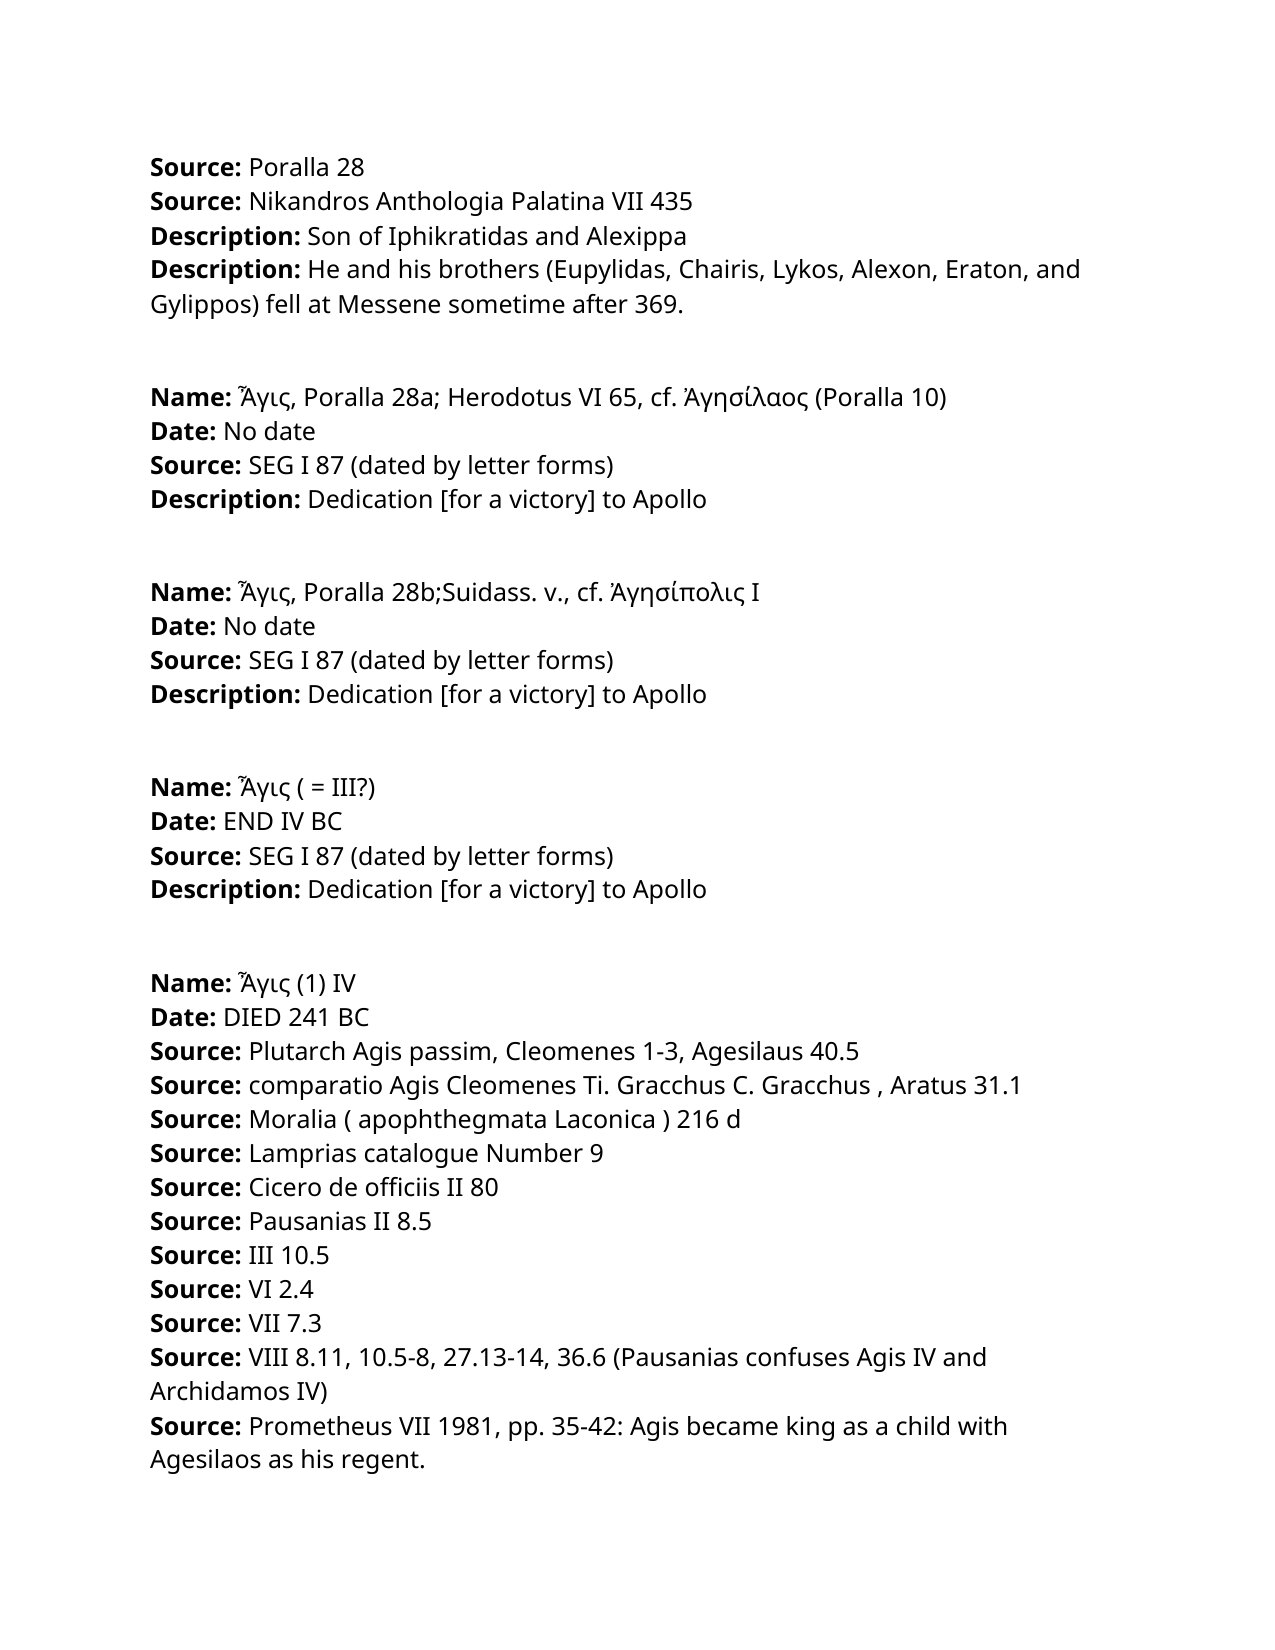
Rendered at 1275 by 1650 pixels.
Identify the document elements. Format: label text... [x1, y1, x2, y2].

text Date: No date [150, 609, 1125, 643]
text Source: comparatio Agis Cleomenes Ti. Gracchus C. Gracchus , Aratus 31.1 [150, 1067, 1125, 1102]
text Source: SEG I 87 (dated by letter forms) [150, 838, 1125, 872]
text Source: VIII 8.11, 10.5-8, 27.13-14, 36.6 (Pausanias confuses Agis IV and Archidamos IV) [150, 1340, 1125, 1408]
text Description: Dedication [for a victory] to Apollo [150, 677, 1125, 711]
text Source: Moralia ( apophthegmata Laconica ) 216 d [150, 1102, 1125, 1136]
text Source: SEG I 87 (dated by letter forms) [150, 447, 1125, 482]
text Date: DIED 241 BC [150, 999, 1125, 1033]
text Source: Cicero de officiis II 80 [150, 1170, 1125, 1204]
text Description: Dedication [for a victory] to Apollo [150, 872, 1125, 906]
text Source: Lamprias catalogue Number 9 [150, 1136, 1125, 1170]
text Name: Ἆγις ( = III?) [150, 770, 1125, 804]
text Name: Ἆγις (1) IV [150, 965, 1125, 999]
text Source: Pausanias II 8.5 [150, 1204, 1125, 1238]
text Date: No date [150, 413, 1125, 447]
text Name: Ἆγις, Poralla 28a; Herodotus VI 65, cf. Ἀγησίλαος (Poralla 10) [150, 379, 1125, 413]
text Name: Ἆγις, Poralla 28b;Suidass. v., cf. Ἀγησίπολις I [150, 575, 1125, 609]
text Description: He and his brothers (Eupylidas, Chairis, Lykos, Alexon, Eraton, and Gylippos) fell at Messene sometime after 369. [150, 252, 1125, 320]
text Date: END IV BC [150, 804, 1125, 838]
text Source: Nikandros Anthologia Palatina VII 435 [150, 184, 1125, 218]
text Description: Son of Iphikratidas and Alexippa [150, 218, 1125, 252]
text Source: Poralla 28 [150, 150, 1125, 184]
text Source: Prometheus VII 1981, pp. 35-42: Agis became king as a child with Agesilaos as his regent. [150, 1408, 1125, 1476]
text Source: VII 7.3 [150, 1306, 1125, 1340]
text Source: Plutarch Agis passim, Cleomenes 1-3, Agesilaus 40.5 [150, 1033, 1125, 1067]
text Source: SEG I 87 (dated by letter forms) [150, 643, 1125, 677]
text Description: Dedication [for a victory] to Apollo [150, 482, 1125, 516]
text Source: III 10.5 [150, 1238, 1125, 1272]
text Source: VI 2.4 [150, 1272, 1125, 1306]
